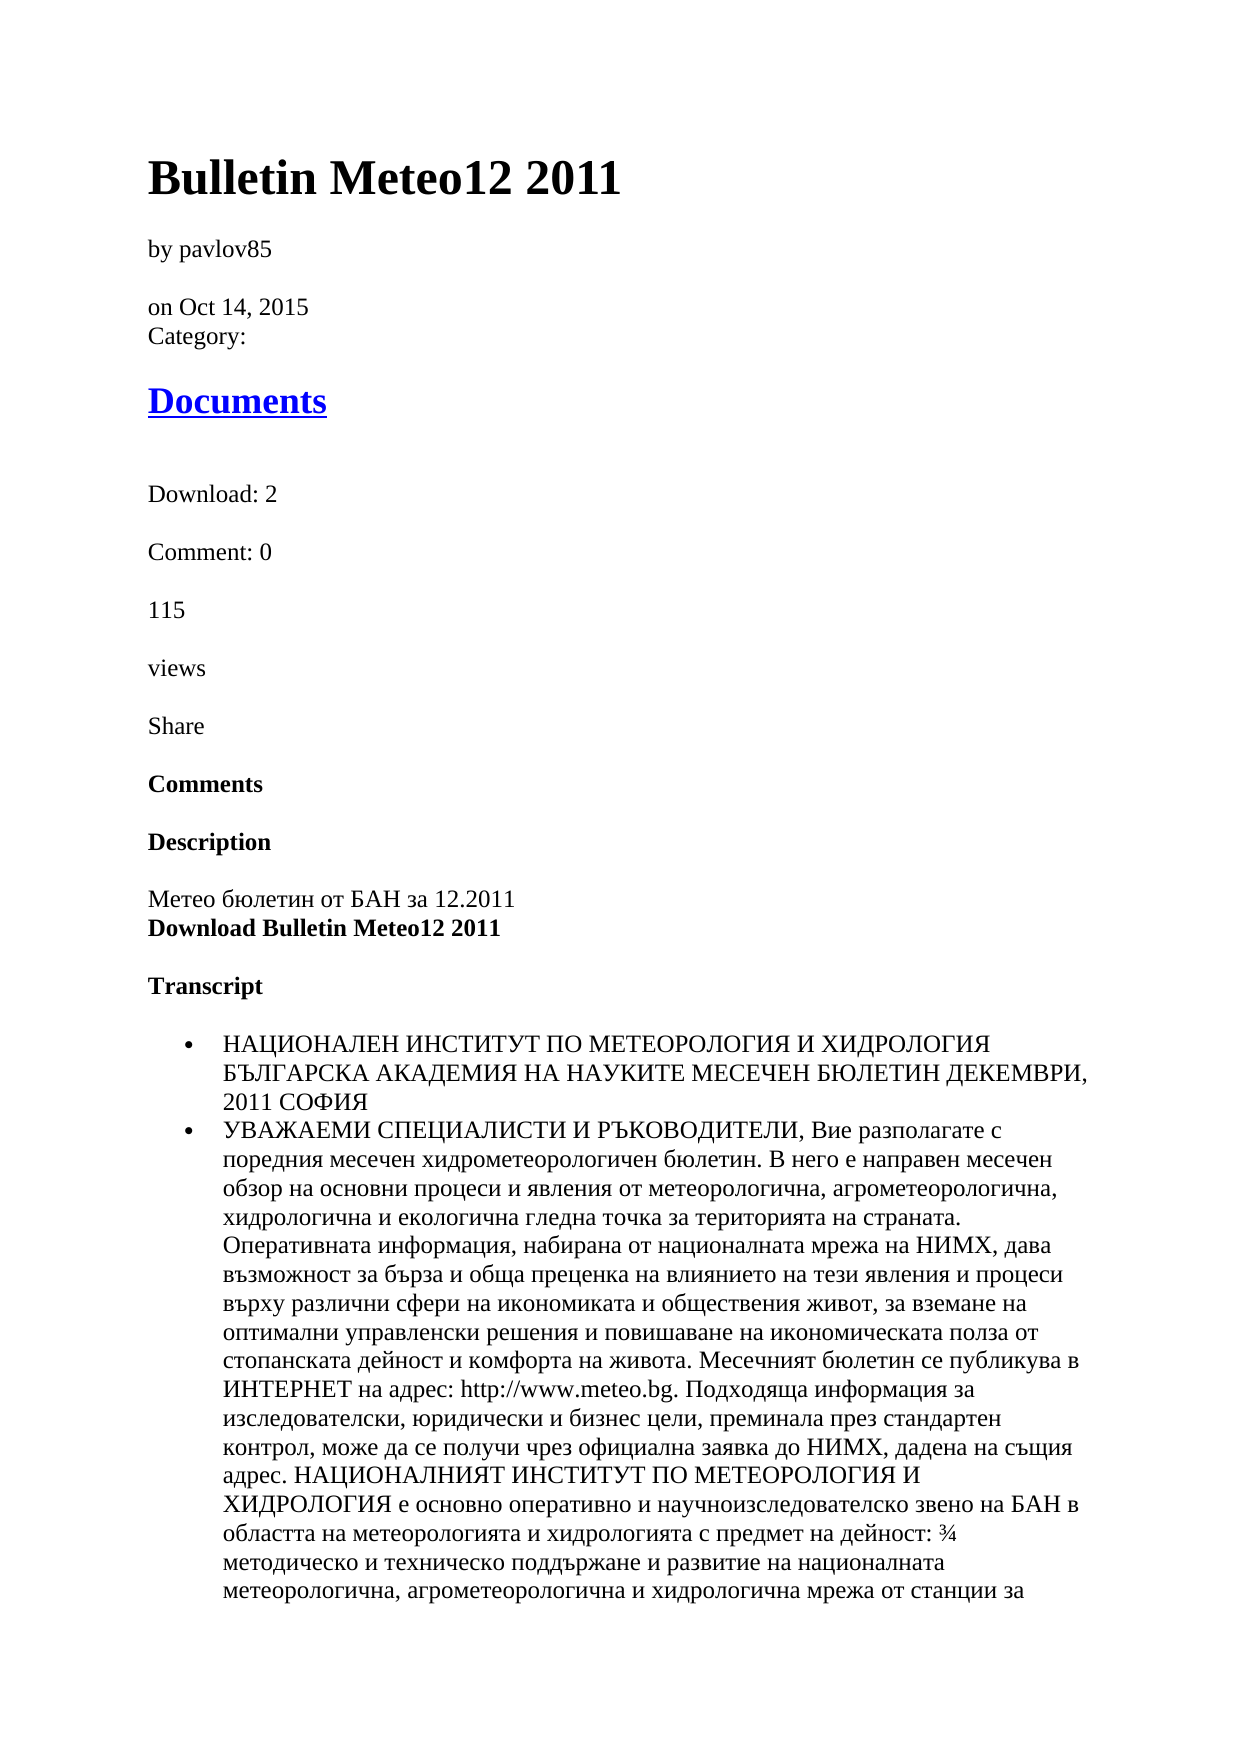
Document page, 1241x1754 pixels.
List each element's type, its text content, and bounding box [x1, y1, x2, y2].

text Comment: 0 [148, 537, 1093, 566]
text Documents [148, 379, 1093, 422]
text Метео бюлетин от БАН за 12.2011 [148, 884, 1093, 913]
text Transcript [148, 971, 1093, 1000]
text views [148, 653, 1093, 682]
text Bulletin Meteo12 2011 [148, 148, 1093, 205]
text Category: [148, 321, 1093, 350]
text Share [148, 711, 1093, 739]
list НАЦИОНАЛЕН ИНСТИТУТ ПО МЕТЕОРОЛОГИЯ И ХИДРОЛОГИЯ БЪЛГАРСКА АКАДЕМИЯ НА НАУКИТЕ МЕСЕЧЕН БЮЛЕТИН ДЕКЕМВРИ, 2011 СОФИЯ [185, 1029, 1093, 1115]
text 115 [148, 595, 1093, 624]
text Description [148, 827, 1093, 855]
text Download Bulletin Meteo12 2011 [148, 913, 1093, 942]
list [185, 1115, 1093, 1604]
text Download: 2 [148, 479, 1093, 508]
text by pavlov85 [148, 234, 1093, 263]
text Comments [148, 769, 1093, 797]
text on Oct 14, 2015 [148, 292, 1093, 321]
